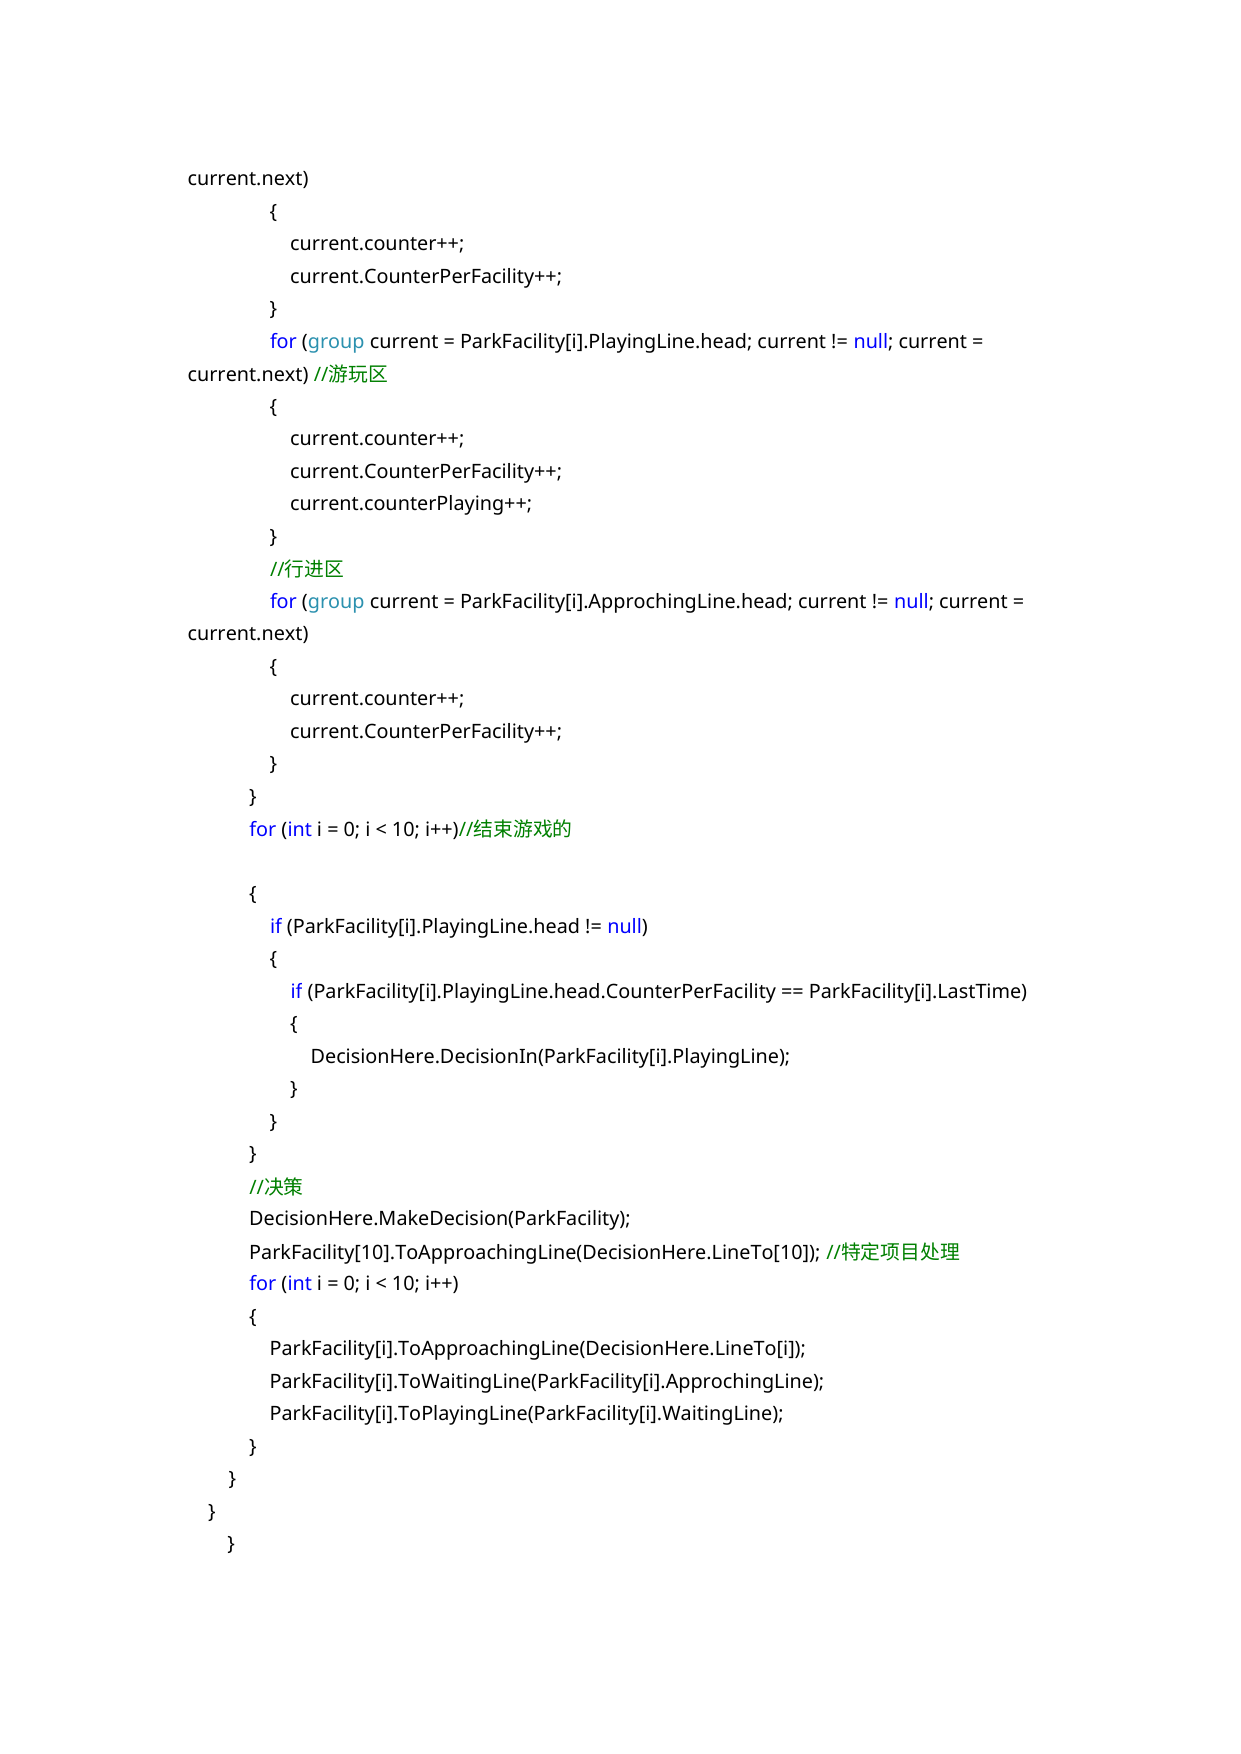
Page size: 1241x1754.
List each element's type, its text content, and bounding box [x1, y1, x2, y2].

text } [187, 1104, 1053, 1137]
text } [187, 1527, 1053, 1559]
text current.counterPlaying++; [187, 487, 1053, 519]
text } [187, 1494, 1053, 1527]
text { [187, 389, 1053, 422]
text //决策 [187, 1169, 1053, 1202]
text current.counter++; [187, 227, 1053, 259]
text current.CounterPerFacility++; [187, 714, 1053, 747]
text for (group current = ParkFacility[i].PlayingLine.head; current != null; current = current.next) //游玩区 [187, 324, 1053, 389]
text } [187, 1462, 1053, 1494]
text DecisionHere.MakeDecision(ParkFacility); [187, 1202, 1053, 1234]
text current.CounterPerFacility++; [187, 259, 1053, 292]
text for (int i = 0; i < 10; i++) [187, 1267, 1053, 1299]
text if (ParkFacility[i].PlayingLine.head.CounterPerFacility == ParkFacility[i].LastTime) [187, 974, 1053, 1007]
text if (ParkFacility[i].PlayingLine.head != null) [187, 909, 1053, 942]
text //行进区 [187, 552, 1053, 584]
text { [187, 194, 1053, 227]
text { [187, 649, 1053, 682]
text ParkFacility[i].ToApproachingLine(DecisionHere.LineTo[i]); [187, 1332, 1053, 1364]
text { [187, 877, 1053, 909]
text ParkFacility[i].ToWaitingLine(ParkFacility[i].ApprochingLine); [187, 1364, 1053, 1397]
text } [187, 1072, 1053, 1104]
text ParkFacility[10].ToApproachingLine(DecisionHere.LineTo[10]); //特定项目处理 [187, 1234, 1053, 1267]
text current.CounterPerFacility++; [187, 454, 1053, 487]
text } [187, 1137, 1053, 1169]
text ParkFacility[i].ToPlayingLine(ParkFacility[i].WaitingLine); [187, 1397, 1053, 1429]
text for (group current = ParkFacility[i].ApprochingLine.head; current != null; current = current.next) [187, 584, 1053, 649]
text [187, 162, 1053, 194]
text { [187, 1007, 1053, 1039]
text } [187, 292, 1053, 324]
text DecisionHere.DecisionIn(ParkFacility[i].PlayingLine); [187, 1039, 1053, 1072]
text current.counter++; [187, 682, 1053, 714]
text for (int i = 0; i < 10; i++)//结束游戏的 [187, 812, 1053, 844]
text { [187, 942, 1053, 974]
text } [187, 1429, 1053, 1462]
text } [187, 747, 1053, 779]
text } [187, 779, 1053, 812]
text { [187, 1299, 1053, 1332]
text current.counter++; [187, 422, 1053, 454]
text } [187, 519, 1053, 552]
